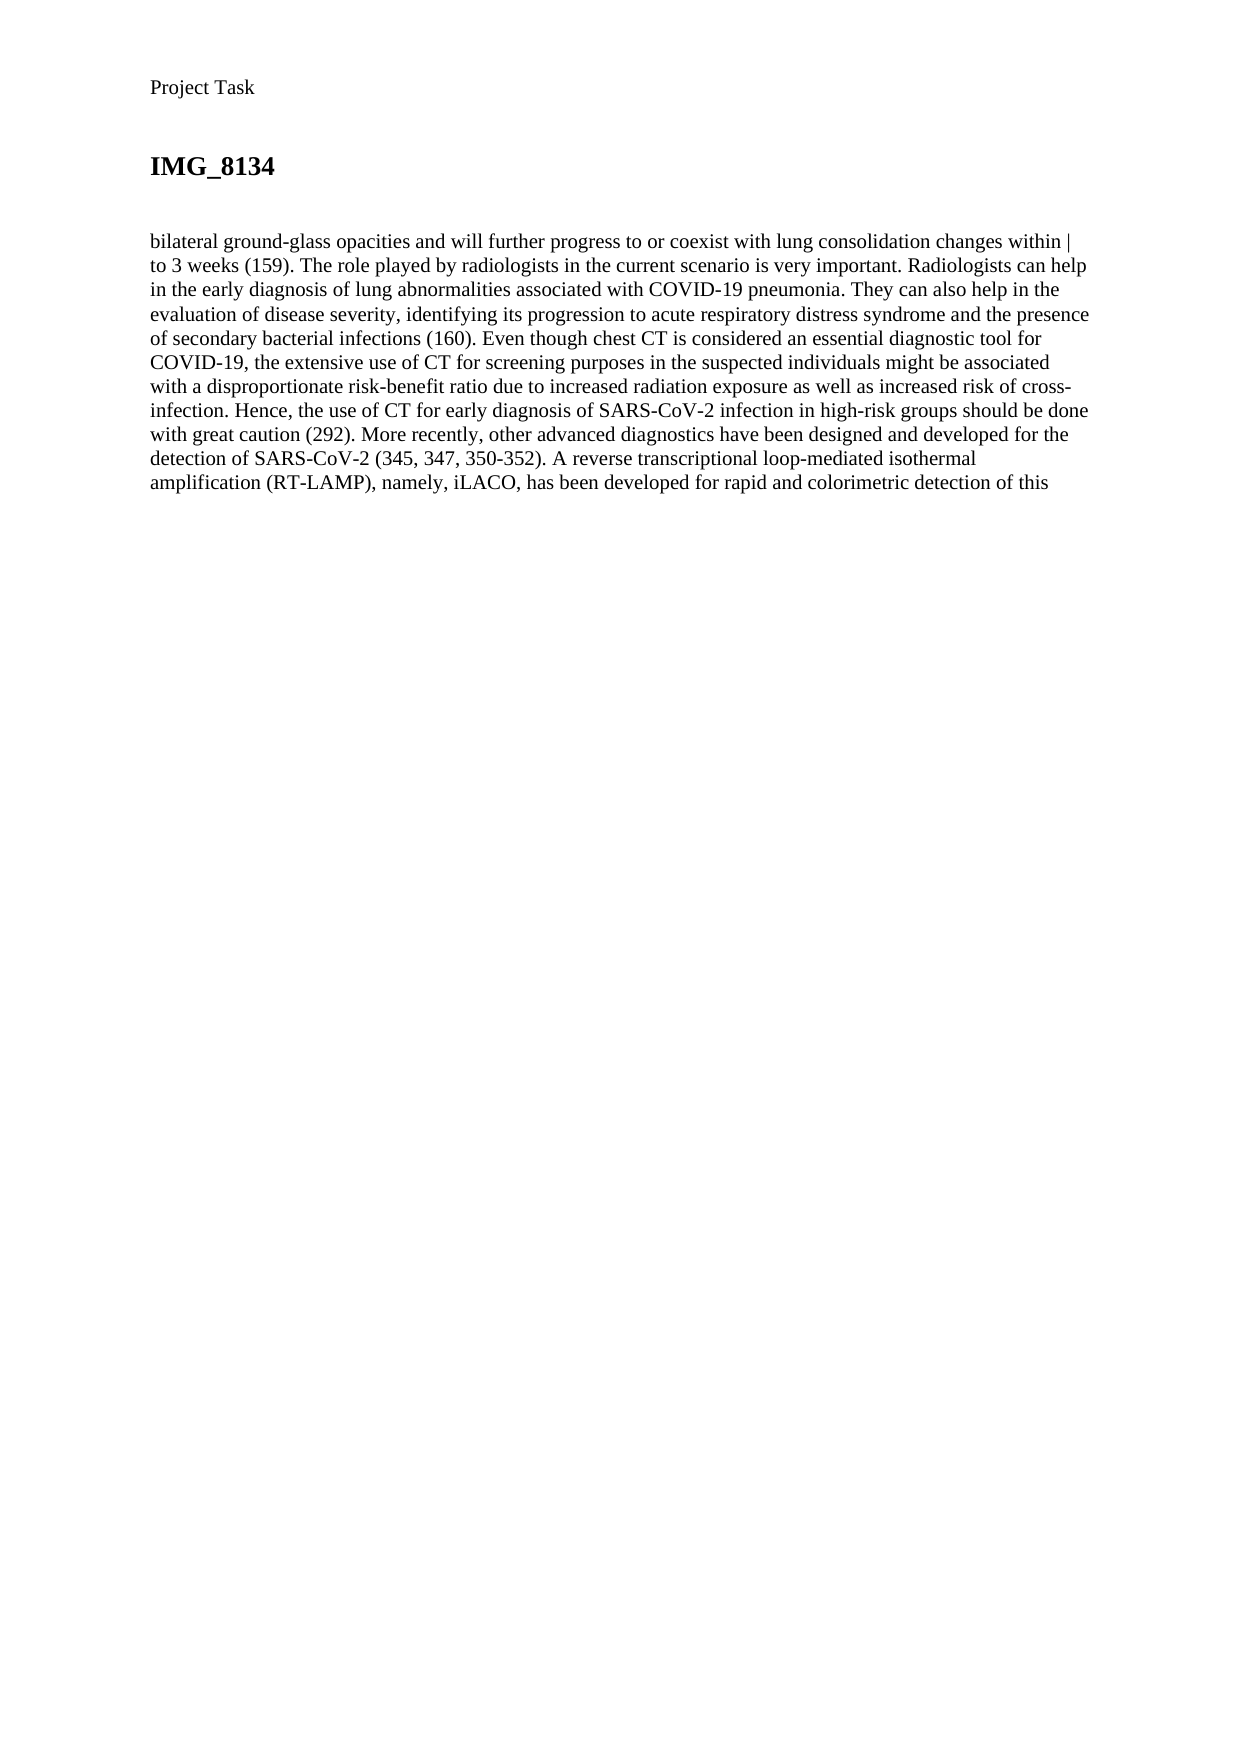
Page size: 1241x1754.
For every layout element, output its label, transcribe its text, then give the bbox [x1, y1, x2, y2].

text bilateral ground-glass opacities and will further progress to or coexist with lung consolidation changes within | to 3 weeks (159). The role played by radiologists in the current scenario is very important. Radiologists can help in the early diagnosis of lung abnormalities associated with COVID-19 pneumonia. They can also help in the evaluation of disease severity, identifying its progression to acute respiratory distress syndrome and the presence of secondary bacterial infections (160). Even though chest CT is considered an essential diagnostic tool for COVID-19, the extensive use of CT for screening purposes in the suspected individuals might be associated with a disproportionate risk-benefit ratio due to increased radiation exposure as well as increased risk of cross- infection. Hence, the use of CT for early diagnosis of SARS-CoV-2 infection in high-risk groups should be done with great caution (292). More recently, other advanced diagnostics have been designed and developed for the detection of SARS-CoV-2 (345, 347, 350-352). A reverse transcriptional loop-mediated isothermal amplification (RT-LAMP), namely, iLACO, has been developed for rapid and colorimetric detection of this [150, 229, 1090, 494]
text IMG_8134 [150, 150, 1090, 181]
